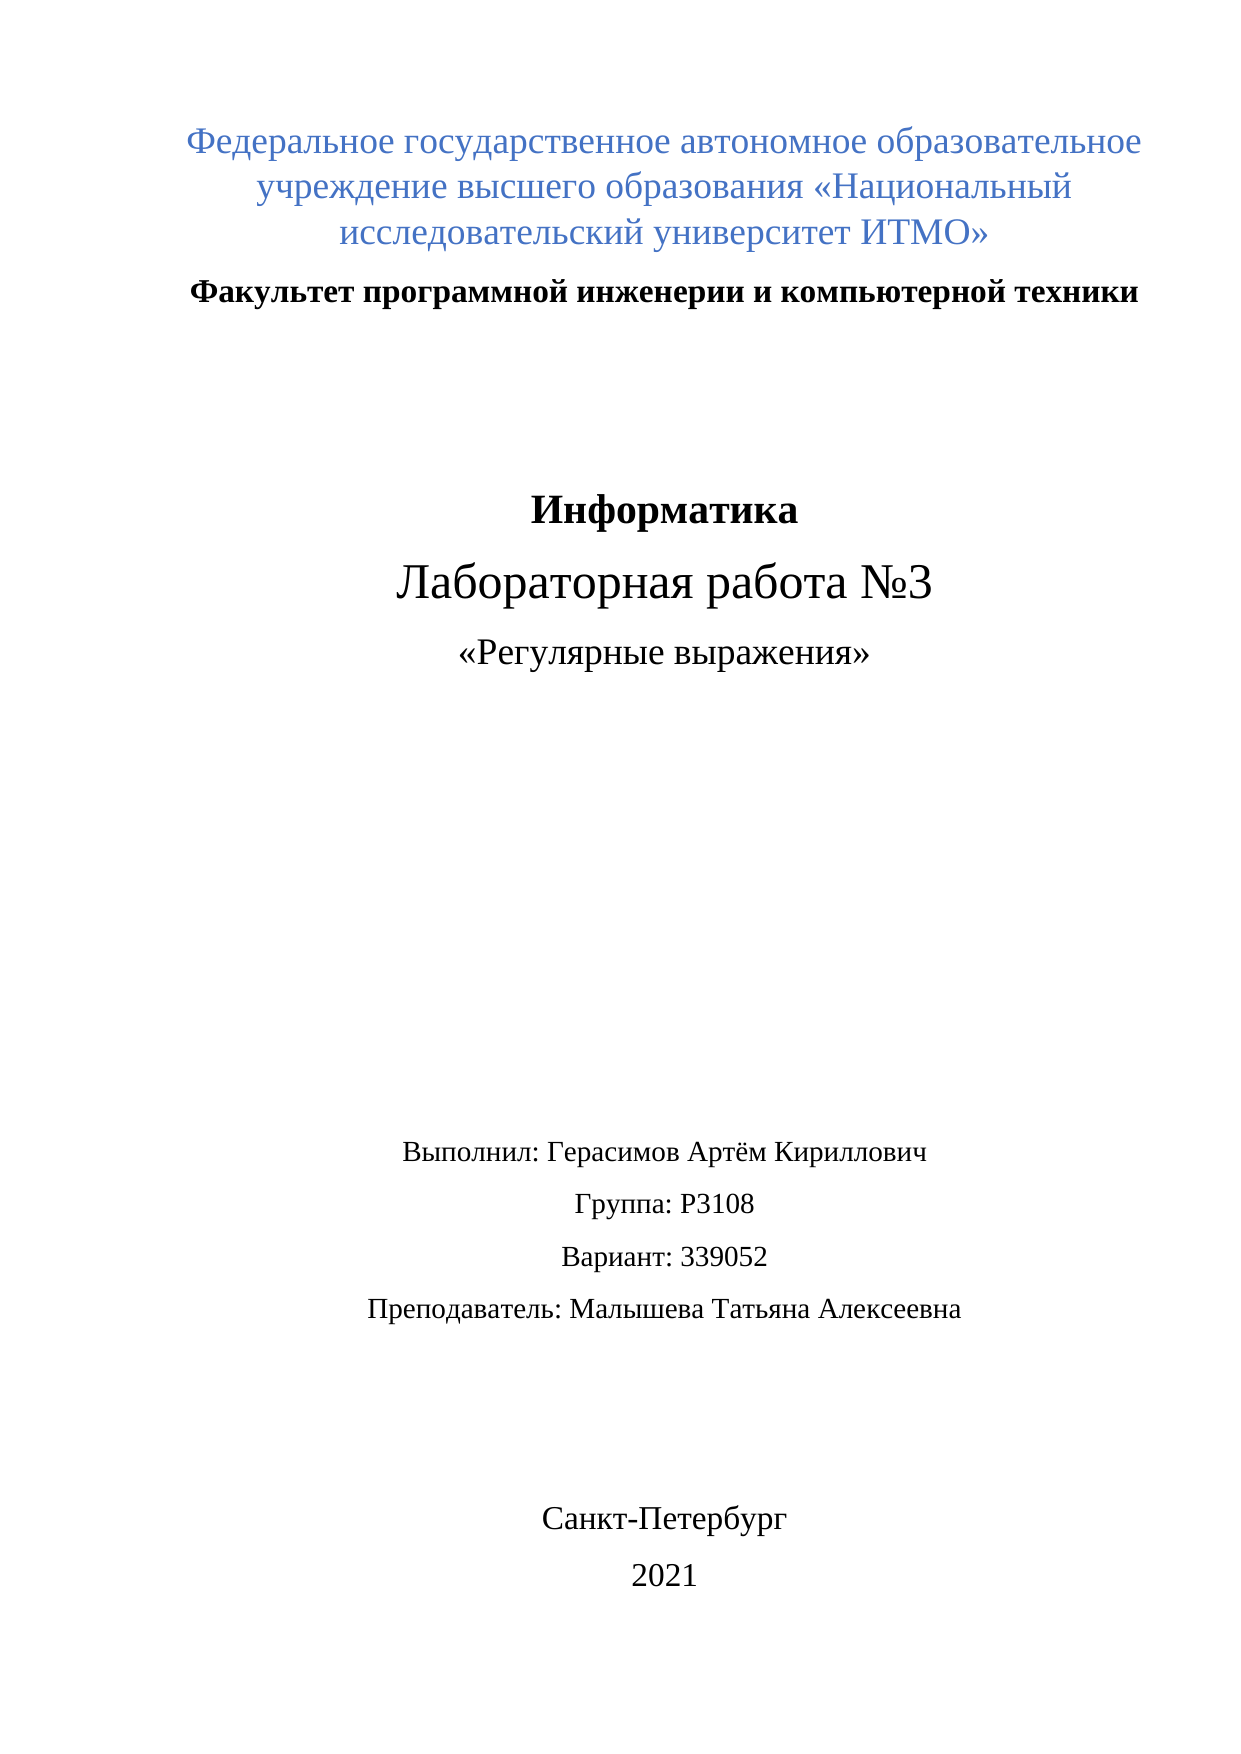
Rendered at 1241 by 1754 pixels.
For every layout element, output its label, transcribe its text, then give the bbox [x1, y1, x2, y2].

text Федеральное государственное автономное образовательное учреждение высшего образования «Национальный исследовательский университет ИТМО» [177, 118, 1152, 252]
text 2021 [177, 1556, 1152, 1594]
text Группа: P3108 [177, 1187, 1152, 1220]
text Вариант: 339052 [177, 1239, 1152, 1272]
text Факультет программной инженерии и компьютерной техники [177, 272, 1152, 310]
text Лабораторная работа №3 [177, 552, 1152, 609]
text Выполнил: Герасимов Артём Кириллович [177, 1134, 1152, 1168]
text «Регулярные выражения» [177, 629, 1152, 672]
text Информатика [177, 484, 1152, 532]
text Преподаватель: Малышева Татьяна Алексеевна [177, 1291, 1152, 1324]
text Санкт-Петербург [177, 1498, 1152, 1537]
